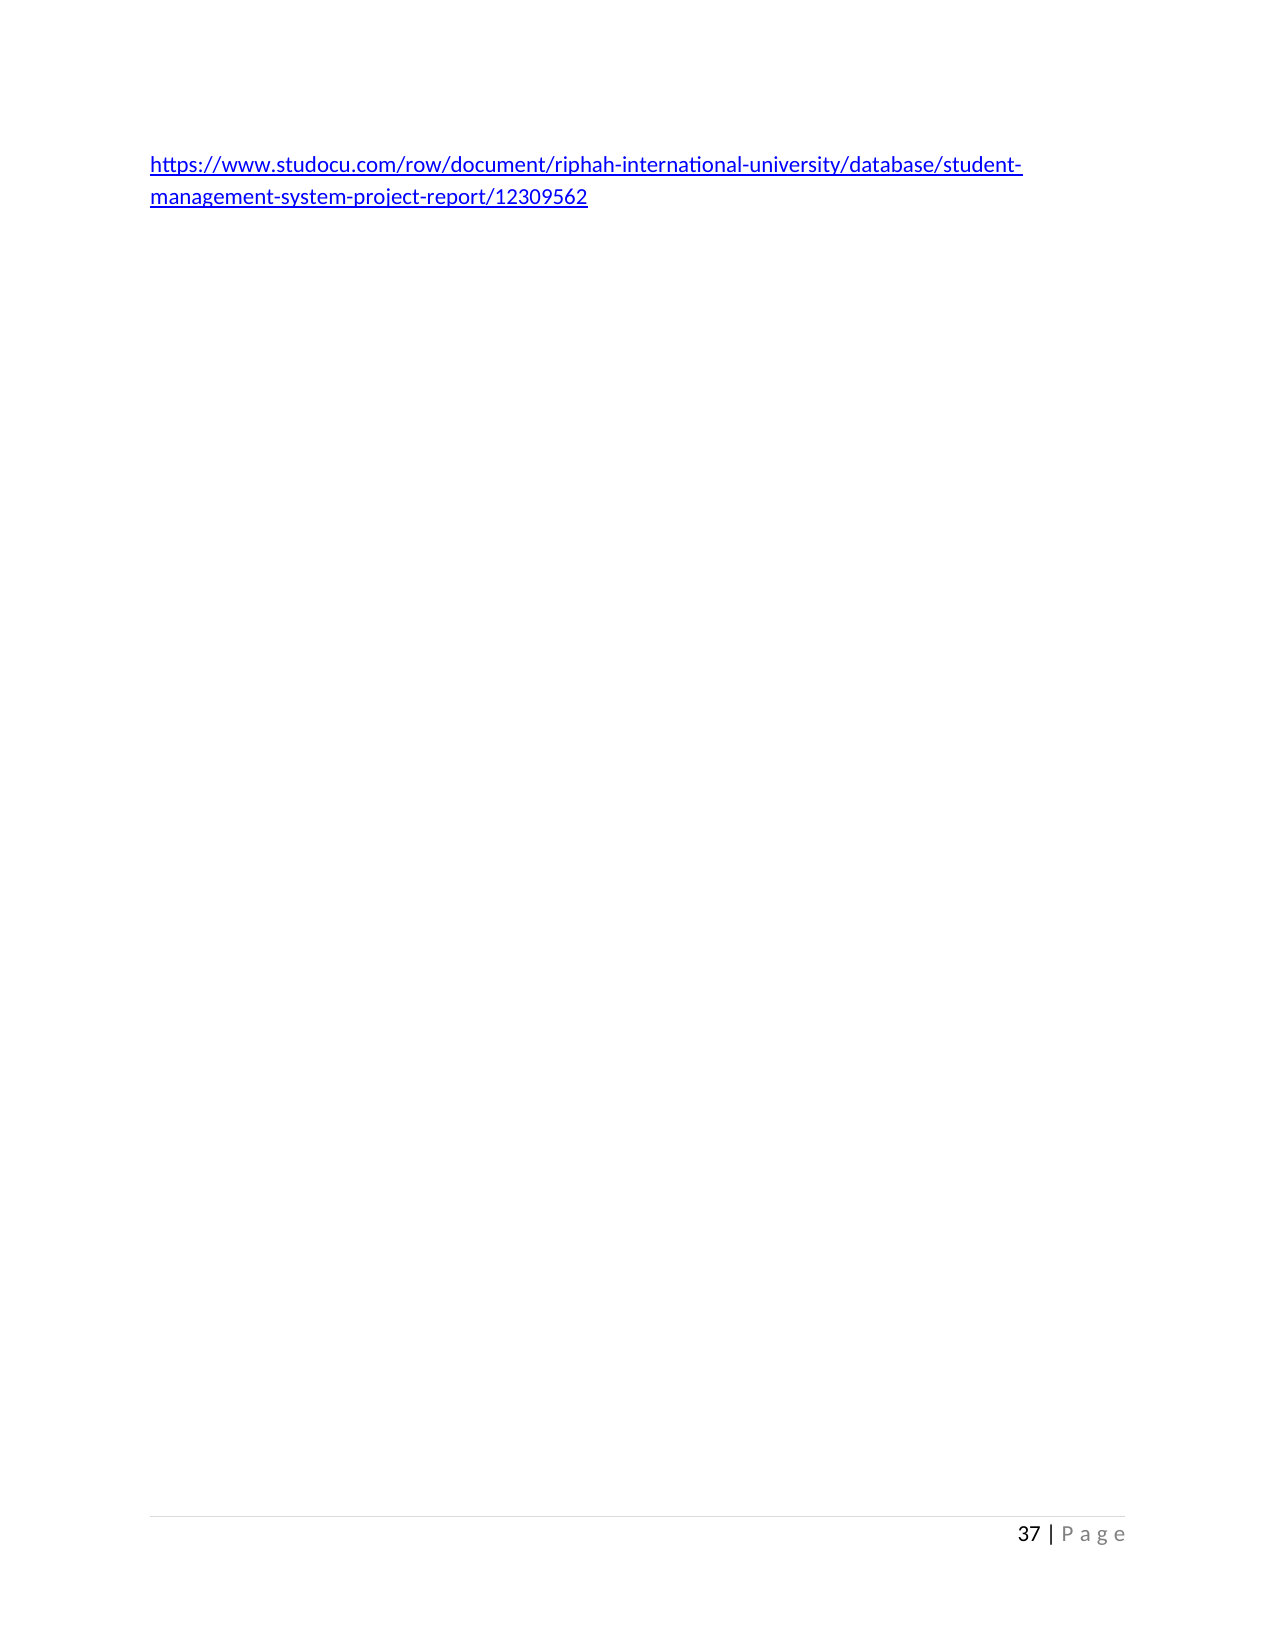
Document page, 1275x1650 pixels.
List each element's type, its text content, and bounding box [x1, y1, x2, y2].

text https://www.studocu.com/row/document/riphah-international-university/database/student-management-system-project-report/12309562 [150, 150, 1125, 210]
